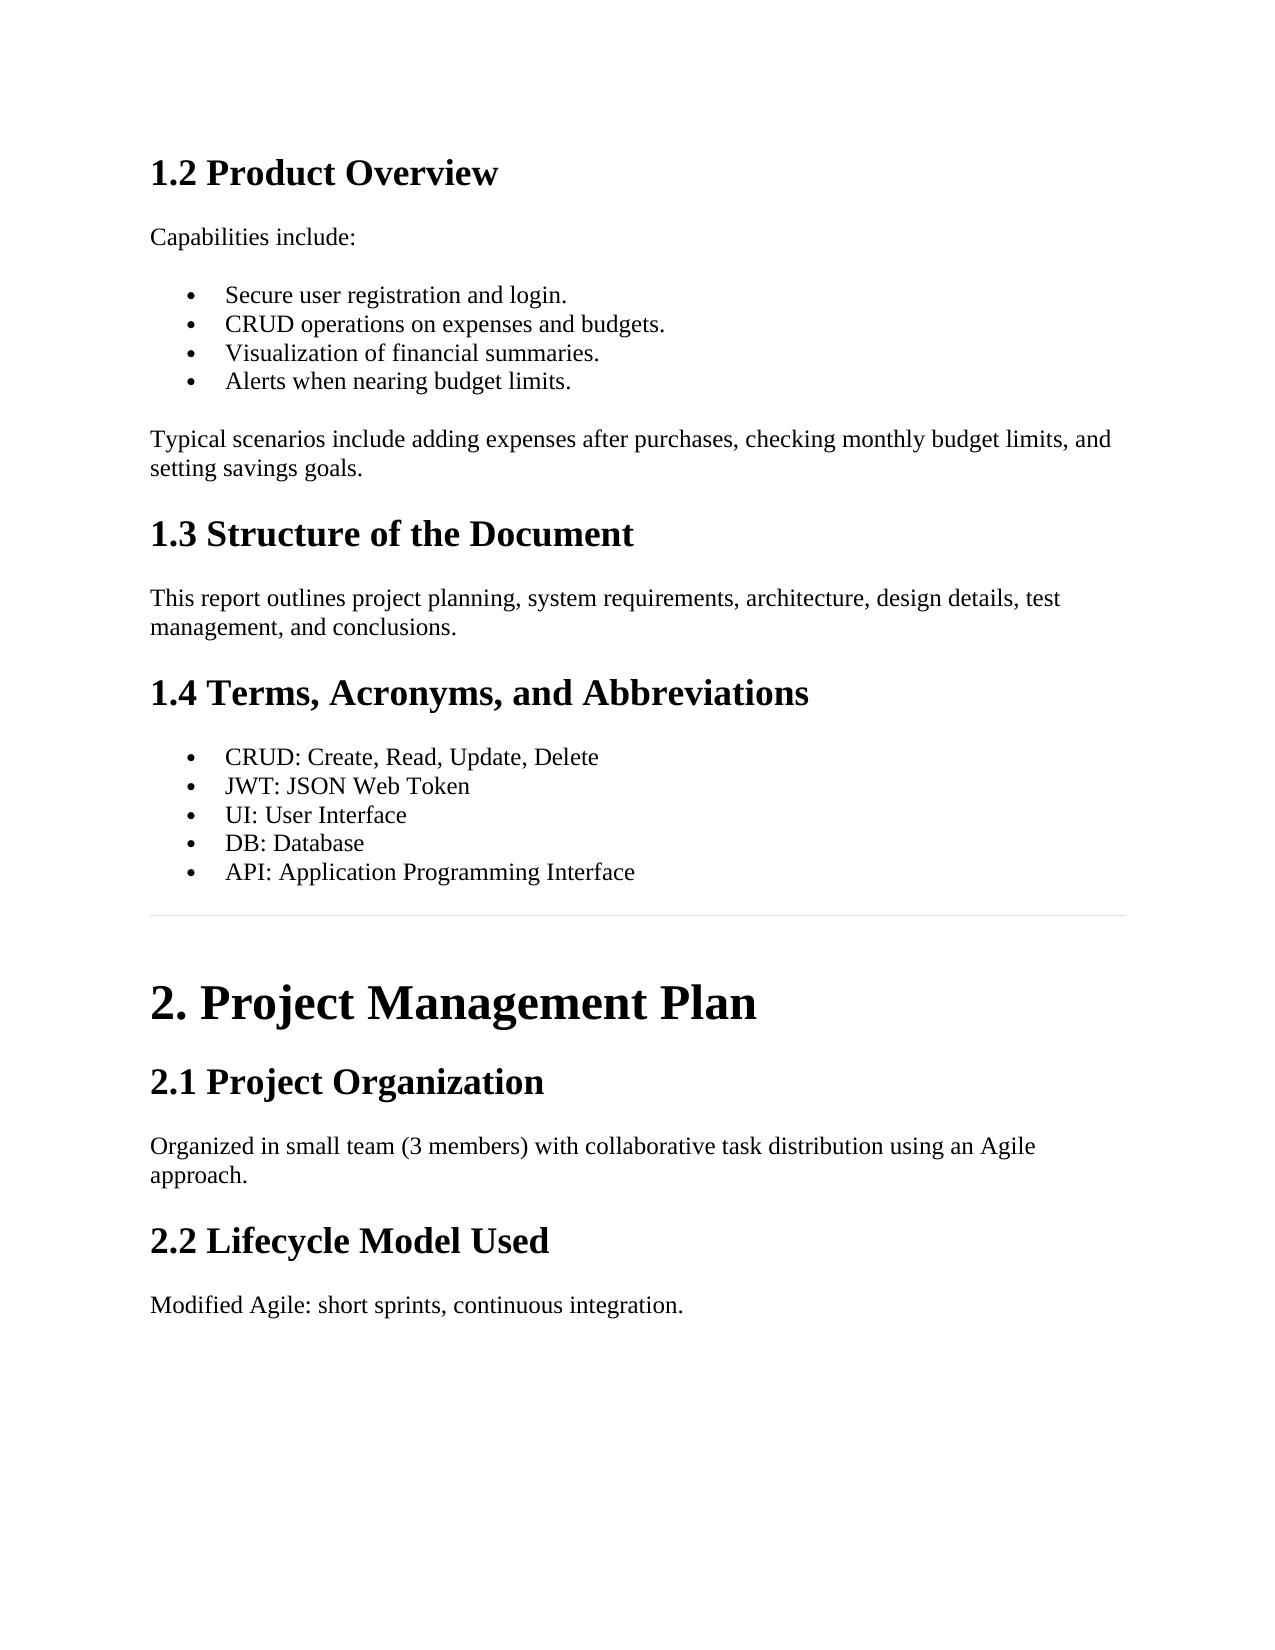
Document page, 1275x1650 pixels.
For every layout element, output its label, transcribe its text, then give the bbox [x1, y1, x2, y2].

list UI: User Interface [187, 800, 1125, 828]
list JWT: JSON Web Token [187, 771, 1125, 800]
text Organized in small team (3 members) with collaborative task distribution using an Agile approach. [150, 1131, 1125, 1189]
list CRUD: Create, Read, Update, Delete [187, 742, 1125, 771]
text 2.1 Project Organization [150, 1059, 1125, 1102]
list CRUD operations on expenses and budgets. [187, 309, 1125, 338]
list Alerts when nearing budget limits. [187, 366, 1125, 395]
list Visualization of financial summaries. [187, 338, 1125, 366]
text This report outlines project planning, system requirements, architecture, design details, test management, and conclusions. [150, 583, 1125, 641]
text 1.3 Structure of the Document [150, 511, 1125, 554]
text 1.4 Terms, Acronyms, and Abbreviations [150, 670, 1125, 713]
list DB: Database [187, 828, 1125, 857]
text 2. Project Management Plan [150, 972, 1125, 1030]
list API: Application Programming Interface [187, 857, 1125, 886]
text Capabilities include: [150, 222, 1125, 251]
text Modified Agile: short sprints, continuous integration. [150, 1290, 1125, 1319]
list Secure user registration and login. [187, 280, 1125, 309]
text Typical scenarios include adding expenses after purchases, checking monthly budget limits, and setting savings goals. [150, 424, 1125, 482]
text 1.2 Product Overview [150, 150, 1125, 193]
text 2.2 Lifecycle Model Used [150, 1218, 1125, 1261]
